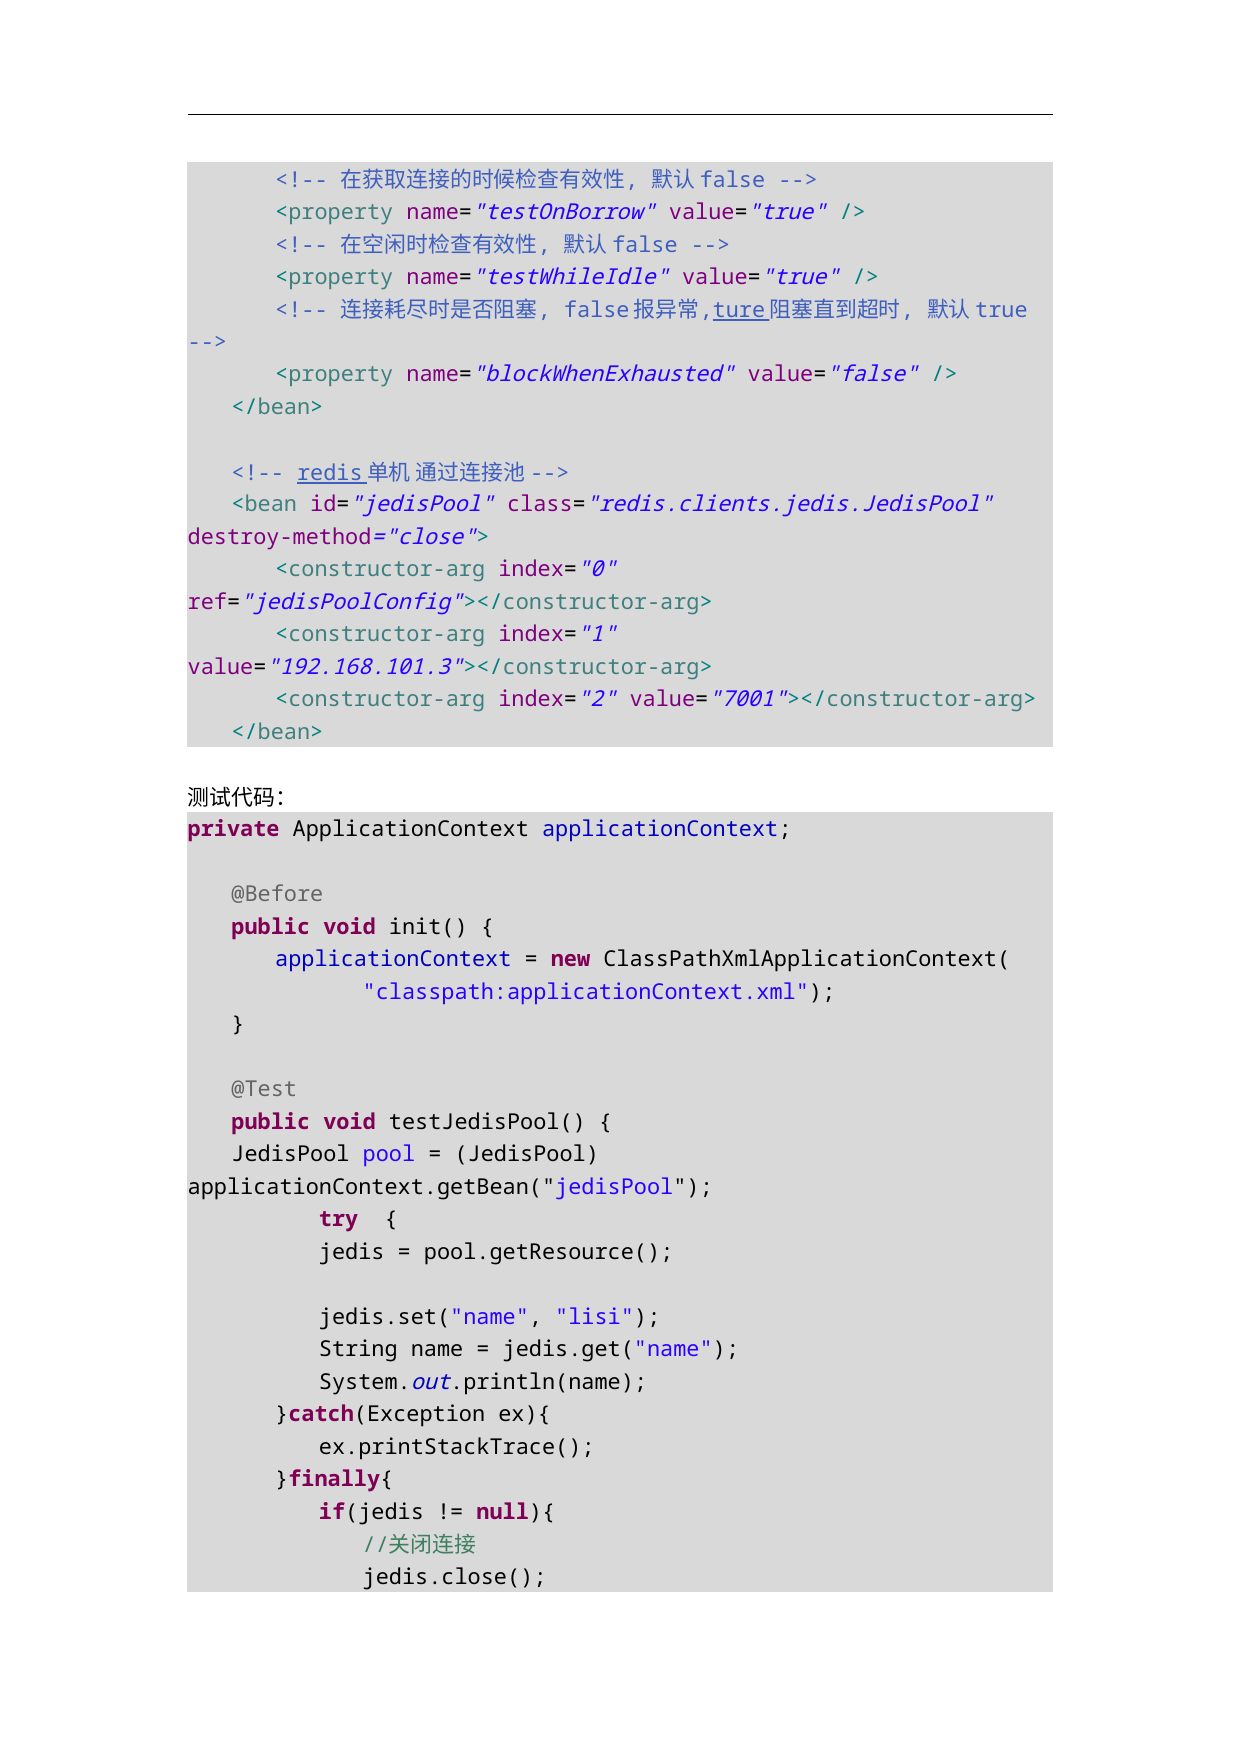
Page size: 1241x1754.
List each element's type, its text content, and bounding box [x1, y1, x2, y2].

text //关闭连接 [187, 1527, 1053, 1559]
text <constructor-arg index="0" ref="jedisPoolConfig"></constructor-arg> [187, 552, 1053, 617]
text </bean> [187, 389, 1053, 422]
text 测试代码： [187, 779, 1053, 812]
text }finally{ [187, 1462, 1053, 1494]
text JedisPool pool = (JedisPool) applicationContext.getBean("jedisPool"); [187, 1137, 1053, 1202]
text <property name="testWhileIdle" value="true" /> [187, 259, 1053, 292]
text <!-- 在获取连接的时候检查有效性, 默认false --> [187, 162, 1053, 194]
text <constructor-arg index="2" value="7001"></constructor-arg> [187, 682, 1053, 714]
text <bean id="jedisPool" class="redis.clients.jedis.JedisPool" destroy-method="close"> [187, 487, 1053, 552]
text <constructor-arg index="1" value="192.168.101.3"></constructor-arg> [187, 617, 1053, 682]
text ex.printStackTrace(); [187, 1429, 1053, 1462]
text public void init() { [187, 909, 1053, 942]
text if(jedis != null){ [187, 1494, 1053, 1527]
text <!-- 在空闲时检查有效性, 默认false --> [187, 227, 1053, 259]
text </bean> [187, 714, 1053, 747]
text <property name="testOnBorrow" value="true" /> [187, 194, 1053, 227]
text private ApplicationContext applicationContext; [187, 812, 1053, 844]
text jedis.close(); [187, 1559, 1053, 1592]
text <!-- redis单机 通过连接池 --> [187, 454, 1053, 487]
text <!-- 连接耗尽时是否阻塞, false报异常,ture阻塞直到超时, 默认true --> [187, 292, 1053, 357]
text @Before [187, 877, 1053, 909]
text } [187, 1007, 1053, 1039]
text jedis.set("name", "lisi"); [187, 1299, 1053, 1332]
text public void testJedisPool() { [187, 1104, 1053, 1137]
text applicationContext = new ClassPathXmlApplicationContext( [187, 942, 1053, 974]
text System.out.println(name); [187, 1364, 1053, 1397]
text }catch(Exception ex){ [187, 1397, 1053, 1429]
text "classpath:applicationContext.xml"); [187, 974, 1053, 1007]
text @Test [187, 1072, 1053, 1104]
text try { [187, 1202, 1053, 1234]
text <property name="blockWhenExhausted" value="false" /> [187, 357, 1053, 389]
text String name = jedis.get("name"); [187, 1332, 1053, 1364]
text jedis = pool.getResource(); [187, 1234, 1053, 1267]
